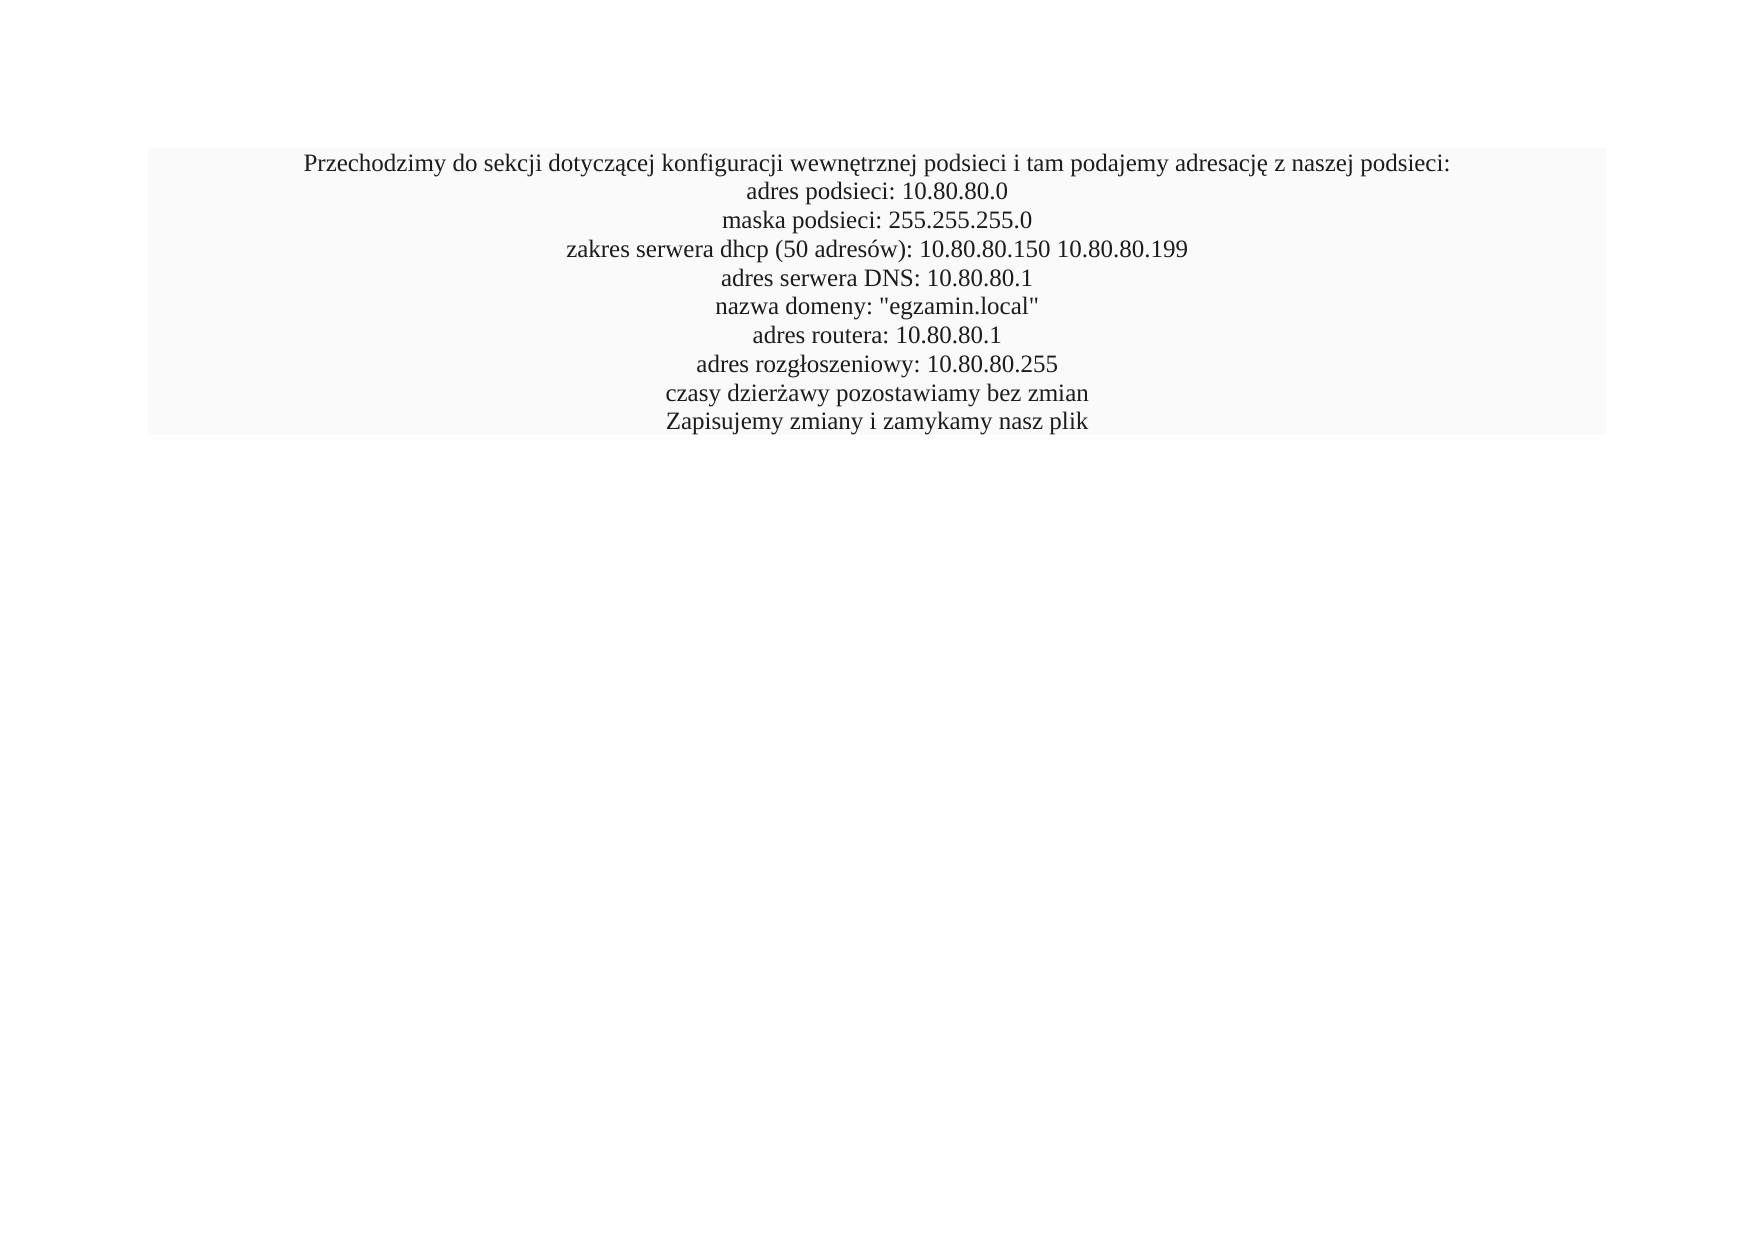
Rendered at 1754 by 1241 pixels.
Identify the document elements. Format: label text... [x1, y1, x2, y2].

text Przechodzimy do sekcji dotyczącej konfiguracji wewnętrznej podsieci i tam podajemy adresację z naszej podsieci: adres podsieci: 10.80.80.0 maska podsieci: 255.255.255.0 zakres serwera dhcp (50 adresów): 10.80.80.150 10.80.80.199 adres serwera DNS: 10.80.80.1 nazwa domeny: "egzamin.local" adres routera: 10.80.80.1 adres rozgłoszeniowy: 10.80.80.255 czasy dzierżawy pozostawiamy bez zmian Zapisujemy zmiany i zamykamy nasz plik [148, 148, 1606, 435]
